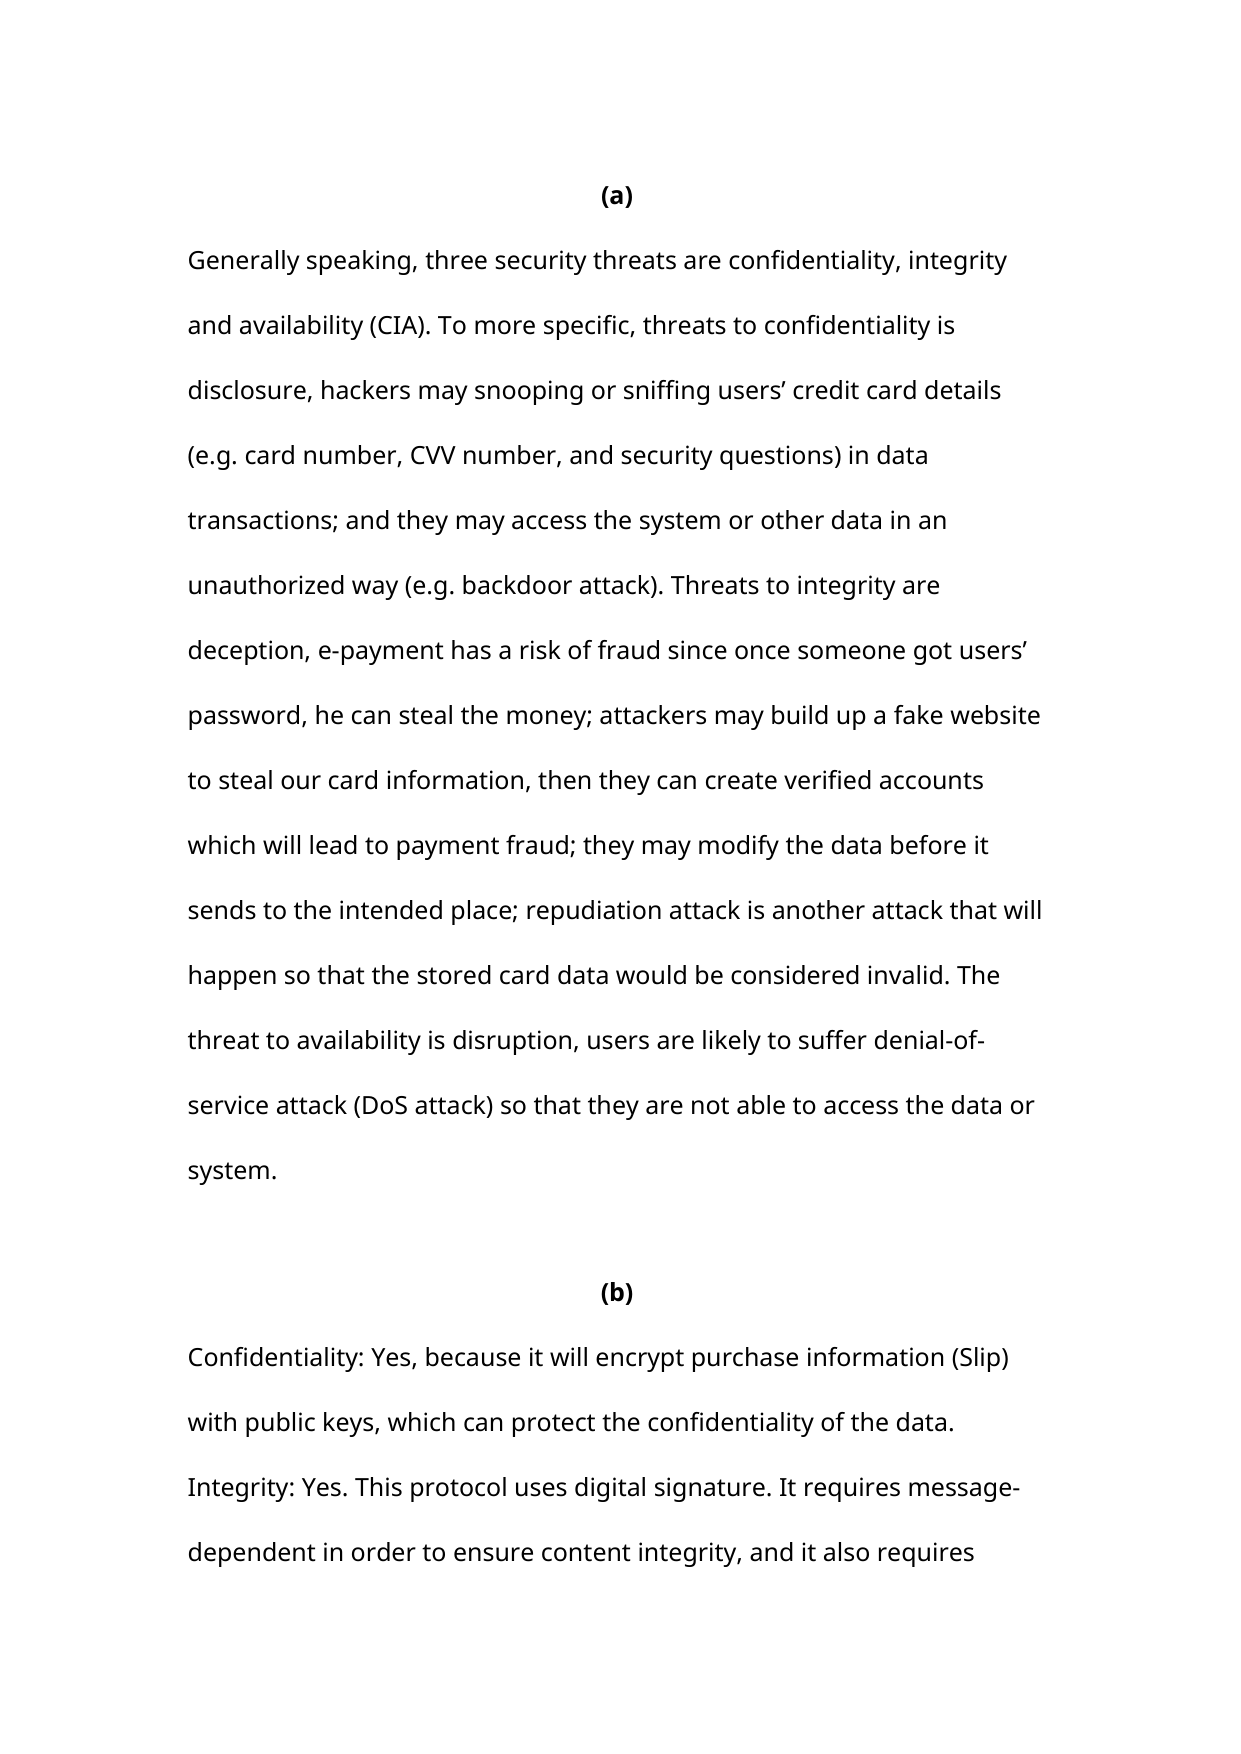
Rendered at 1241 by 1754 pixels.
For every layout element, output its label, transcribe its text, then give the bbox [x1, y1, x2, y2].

text Generally speaking, three security threats are confidentiality, integrity and availability (CIA). To more specific, threats to confidentiality is disclosure, hackers may snooping or sniffing users’ credit card details (e.g. card number, CVV number, and security questions) in data transactions; and they may access the system or other data in an unauthorized way (e.g. backdoor attack). Threats to integrity are deception, e-payment has a risk of fraud since once someone got users’ password, he can steal the money; attackers may build up a fake website to steal our card information, then they can create verified accounts which will lead to payment fraud; they may modify the data before it sends to the intended place; repudiation attack is another attack that will happen so that the stored card data would be considered invalid. The threat to availability is disruption, users are likely to suffer denial-of-service attack (DoS attack) so that they are not able to access the data or system. [187, 227, 1053, 1202]
text (a) [187, 162, 1053, 227]
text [187, 1454, 1053, 1584]
text Confidentiality: Yes, because it will encrypt purchase information (Slip) with public keys, which can protect the confidentiality of the data. [187, 1324, 1053, 1454]
text (b) [187, 1259, 1053, 1324]
